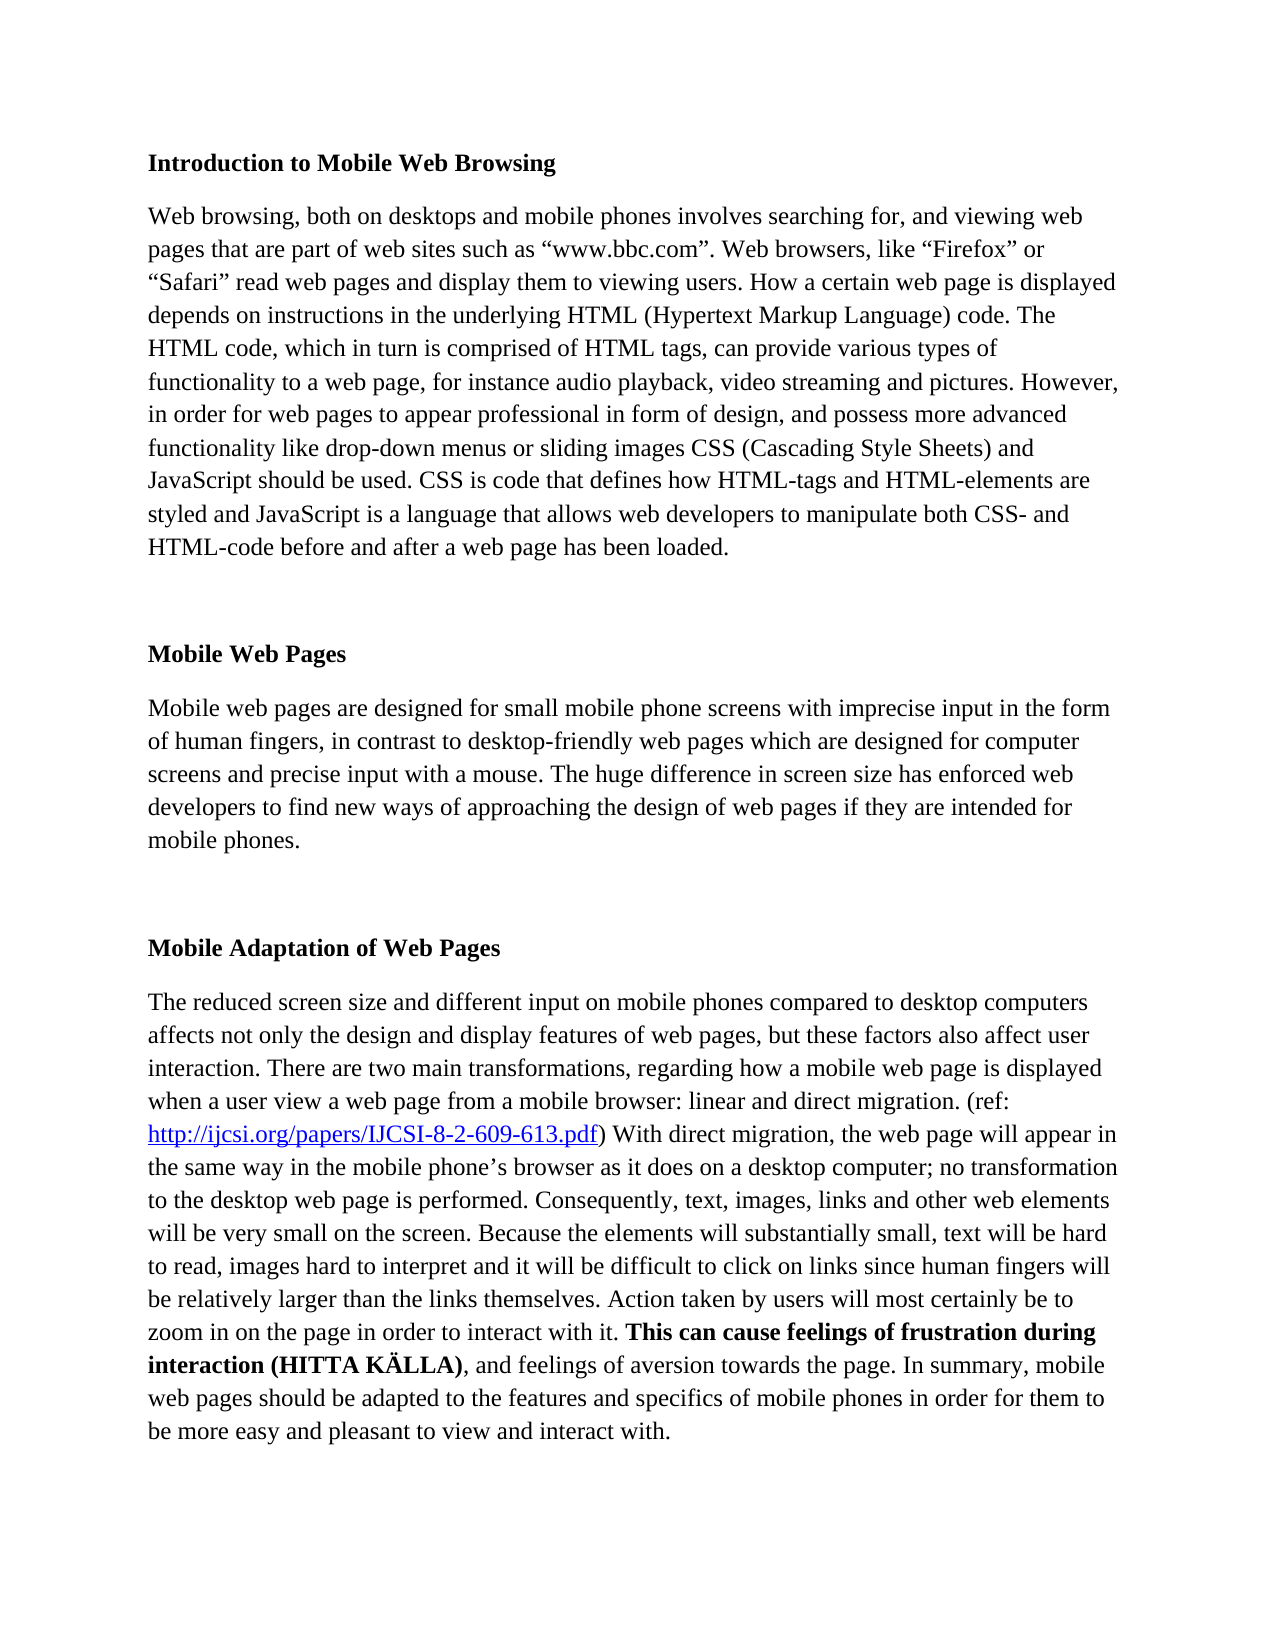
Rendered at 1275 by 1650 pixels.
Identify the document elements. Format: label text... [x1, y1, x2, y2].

text Mobile Adaptation of Web Pages [148, 933, 1127, 962]
text The reduced screen size and different input on mobile phones compared to desktop computers affects not only the design and display features of web pages, but these factors also affect user interaction. There are two main transformations, regarding how a mobile web page is displayed when a user view a web page from a mobile browser: linear and direct migration. (ref: http://ijcsi.org/papers/IJCSI-8-2-609-613.pdf) With direct migration, the web page will appear in the same way in the mobile phone’s browser as it does on a desktop computer; no transformation to the desktop web page is performed. Consequently, text, images, links and other web elements will be very small on the screen. Because the elements will substantially small, text will be hard to read, images hard to interpret and it will be difficult to click on links since human fingers will be relatively larger than the links themselves. Action taken by users will most certainly be to zoom in on the page in order to interact with it. This can cause feelings of frustration during interaction (HITTA KÄLLA), and feelings of aversion towards the page. In summary, mobile web pages should be adapted to the features and specifics of mobile phones in order for them to be more easy and pleasant to view and interact with. [148, 987, 1127, 1445]
text Mobile Web Pages [148, 639, 1127, 668]
text Introduction to Mobile Web Browsing [148, 148, 1127, 176]
text Web browsing, both on desktops and mobile phones involves searching for, and viewing web pages that are part of web sites such as “www.bbc.com”. Web browsers, like “Firefox” or “Safari” read web pages and display them to viewing users. How a certain web page is displayed depends on instructions in the underlying HTML (Hypertext Markup Language) code. The HTML code, which in turn is comprised of HTML tags, can provide various types of functionality to a web page, for instance audio playback, video streaming and pictures. However, in order for web pages to appear professional in form of design, and possess more advanced functionality like drop-down menus or sliding images CSS (Cascading Style Sheets) and JavaScript should be used. CSS is code that defines how HTML-tags and HTML-elements are styled and JavaScript is a language that allows web developers to manipulate both CSS- and HTML-code before and after a web page has been loaded. [148, 201, 1127, 560]
text Mobile web pages are designed for small mobile phone screens with imprecise input in the form of human fingers, in contrast to desktop-friendly web pages which are designed for computer screens and precise input with a mouse. The huge difference in screen size has enforced web developers to find new ways of approaching the design of web pages if they are intended for mobile phones. [148, 693, 1127, 854]
